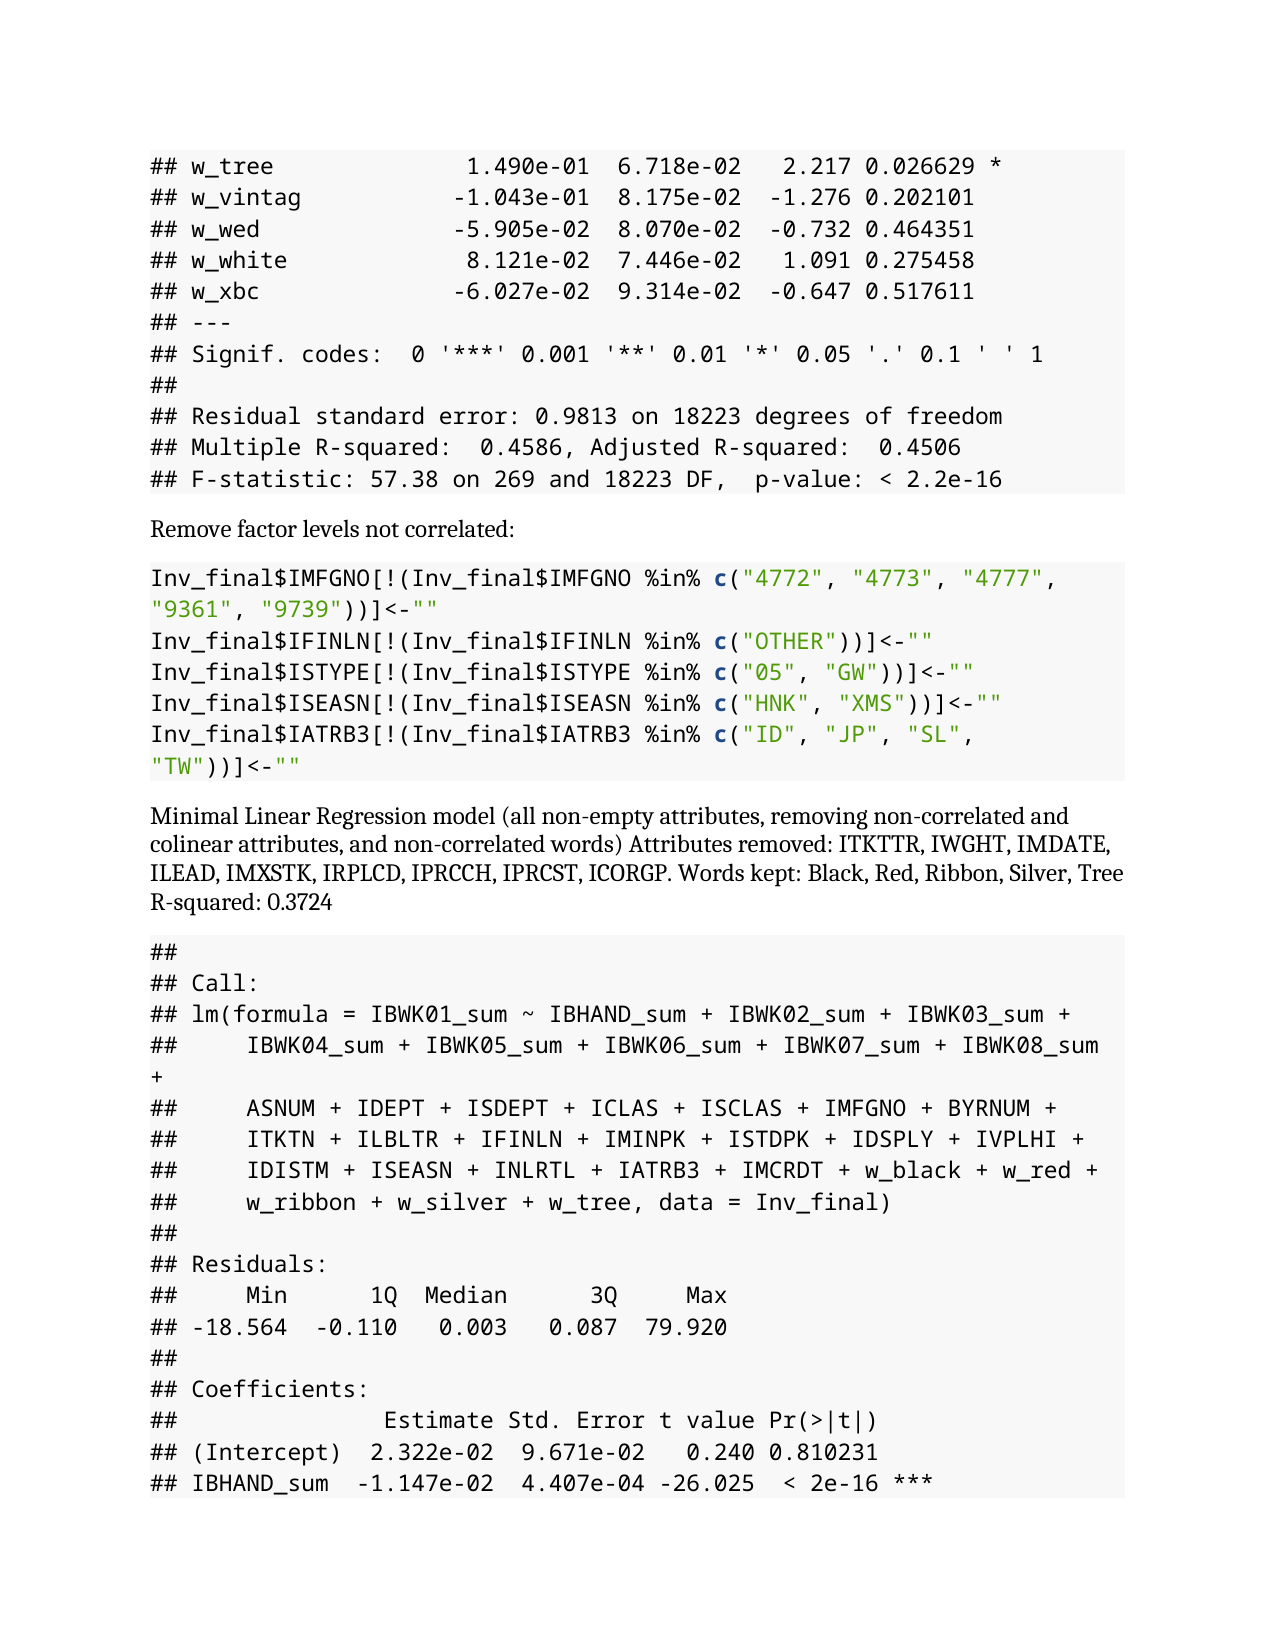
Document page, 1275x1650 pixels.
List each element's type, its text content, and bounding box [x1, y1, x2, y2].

text Inv_final$IMFGNO[!(Inv_final$IMFGNO %in% c("4772", "4773", "4777", "9361", "9739"))]<-"" Inv_final$IFINLN[!(Inv_final$IFINLN %in% c("OTHER"))]<-"" Inv_final$ISTYPE[!(Inv_final$ISTYPE %in% c("05", "GW"))]<-"" Inv_final$ISEASN[!(Inv_final$ISEASN %in% c("HNK", "XMS"))]<-"" Inv_final$IATRB3[!(Inv_final$IATRB3 %in% c("ID", "JP", "SL", "TW"))]<-"" [150, 562, 1125, 781]
text Remove factor levels not correlated: [150, 514, 1125, 543]
text Minimal Linear Regression model (all non-empty attributes, removing non-correlated and colinear attributes, and non-correlated words) Attributes removed: ITKTTR, IWGHT, IMDATE, ILEAD, IMXSTK, IRPLCD, IPRCCH, IPRCST, ICORGP. Words kept: Black, Red, Ribbon, Silver, Tree R-squared: 0.3724 [150, 802, 1125, 917]
